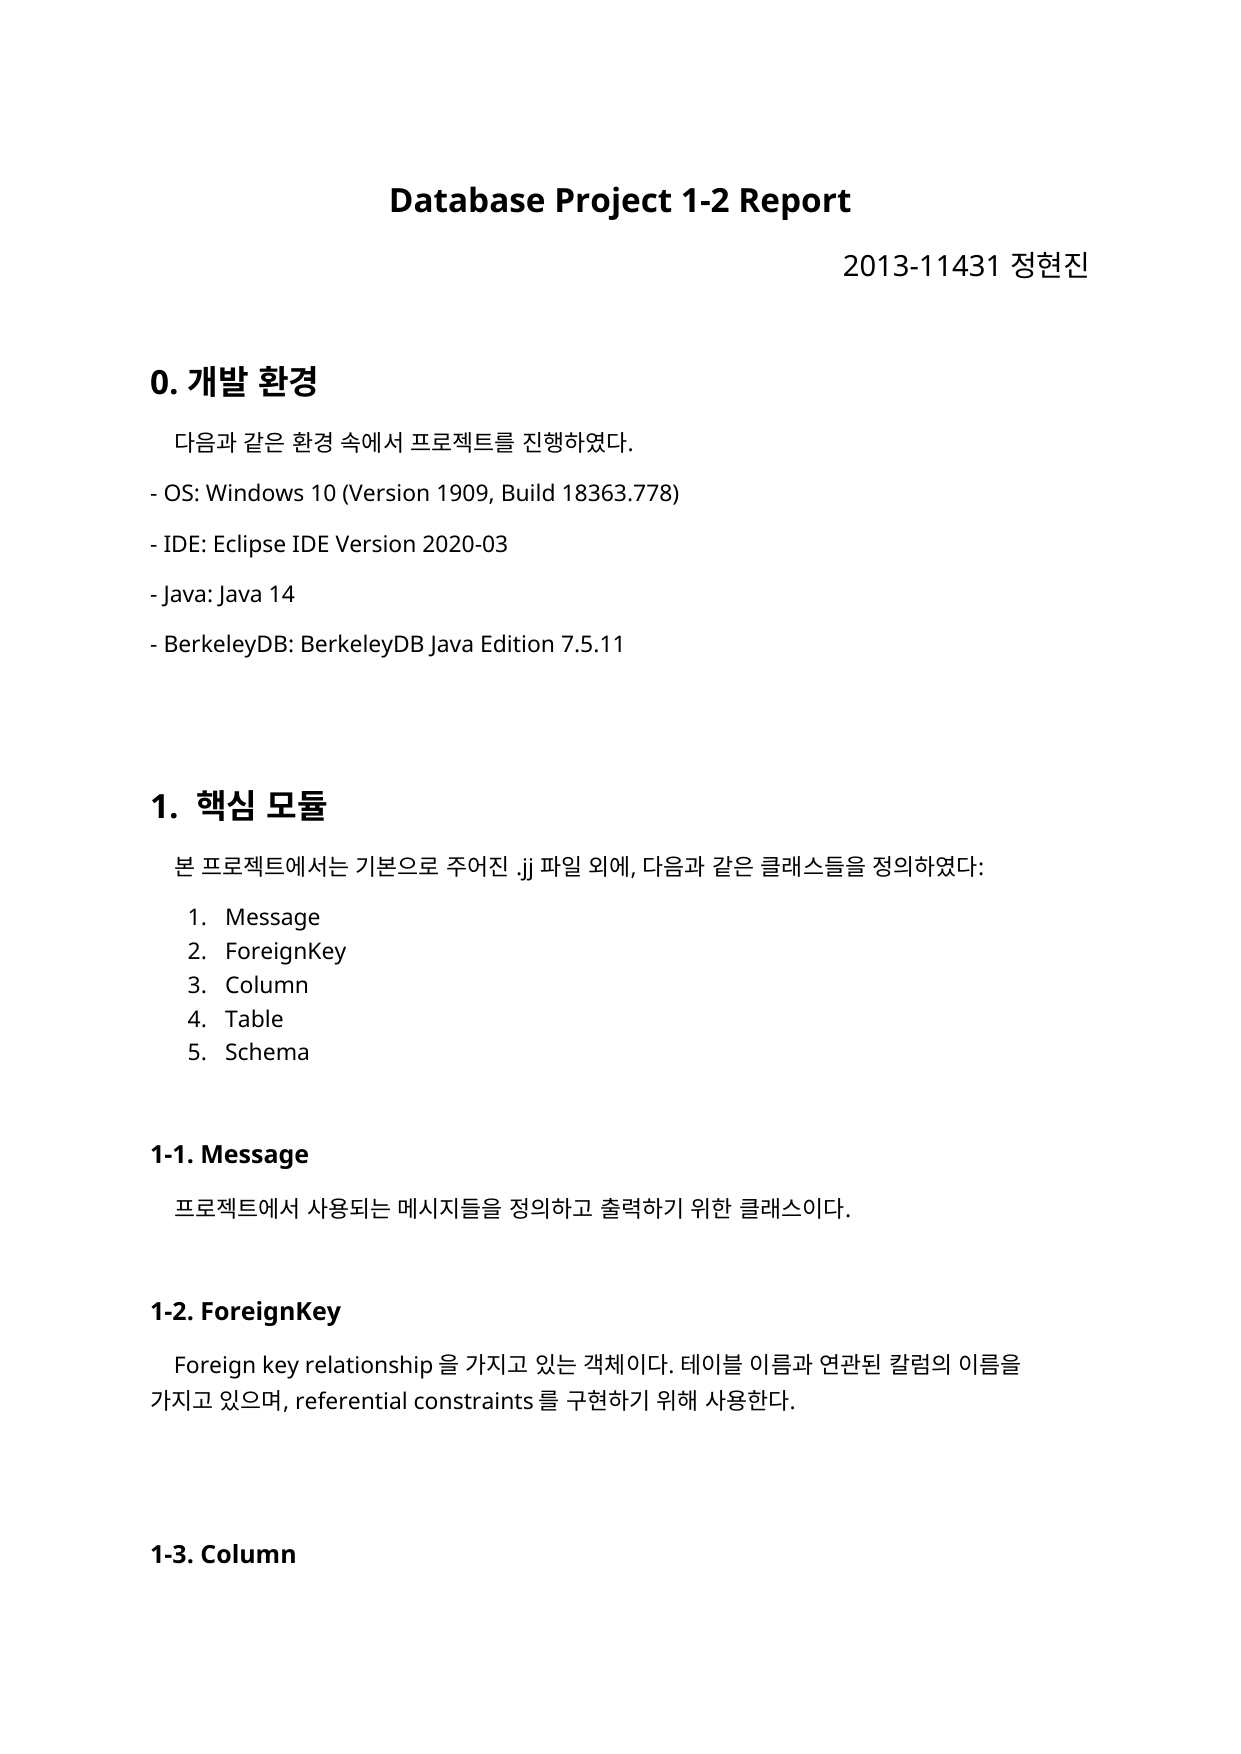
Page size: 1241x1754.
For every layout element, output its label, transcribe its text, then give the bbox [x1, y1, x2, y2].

list Table [187, 1002, 1090, 1034]
text - BerkeleyDB: BerkeleyDB Java Edition 7.5.11 [150, 628, 1090, 660]
text 0. 개발 환경 [150, 356, 1090, 404]
text Foreign key relationship을 가지고 있는 객체이다. 테이블 이름과 연관된 칼럼의 이름을 가지고 있으며, referential constraints를 구현하기 위해 사용한다. [150, 1347, 1090, 1416]
text 프로젝트에서 사용되는 메시지들을 정의하고 출력하기 위한 클래스이다. [150, 1191, 1090, 1224]
text 1-1. Message [150, 1137, 1090, 1171]
text - IDE: Eclipse IDE Version 2020-03 [150, 528, 1090, 559]
list Column [187, 969, 1090, 1000]
text 본 프로젝트에서는 기본으로 주어진 .jj 파일 외에, 다음과 같은 클래스들을 정의하였다: [150, 849, 1090, 882]
text 1-3. Column [150, 1536, 1090, 1570]
text 1-2. ForeignKey [150, 1293, 1090, 1328]
list Message [187, 901, 1090, 932]
text - Java: Java 14 [150, 578, 1090, 609]
text Database Project 1-2 Report [150, 177, 1090, 223]
text 1. 핵심 모듈 [150, 780, 1090, 828]
text 2013-11431 정현진 [150, 243, 1090, 285]
text 다음과 같은 환경 속에서 프로젝트를 진행하였다. [150, 424, 1090, 458]
text - OS: Windows 10 (Version 1909, Build 18363.778) [150, 477, 1090, 508]
list Schema [187, 1036, 1090, 1067]
list ForeignKey [187, 935, 1090, 966]
